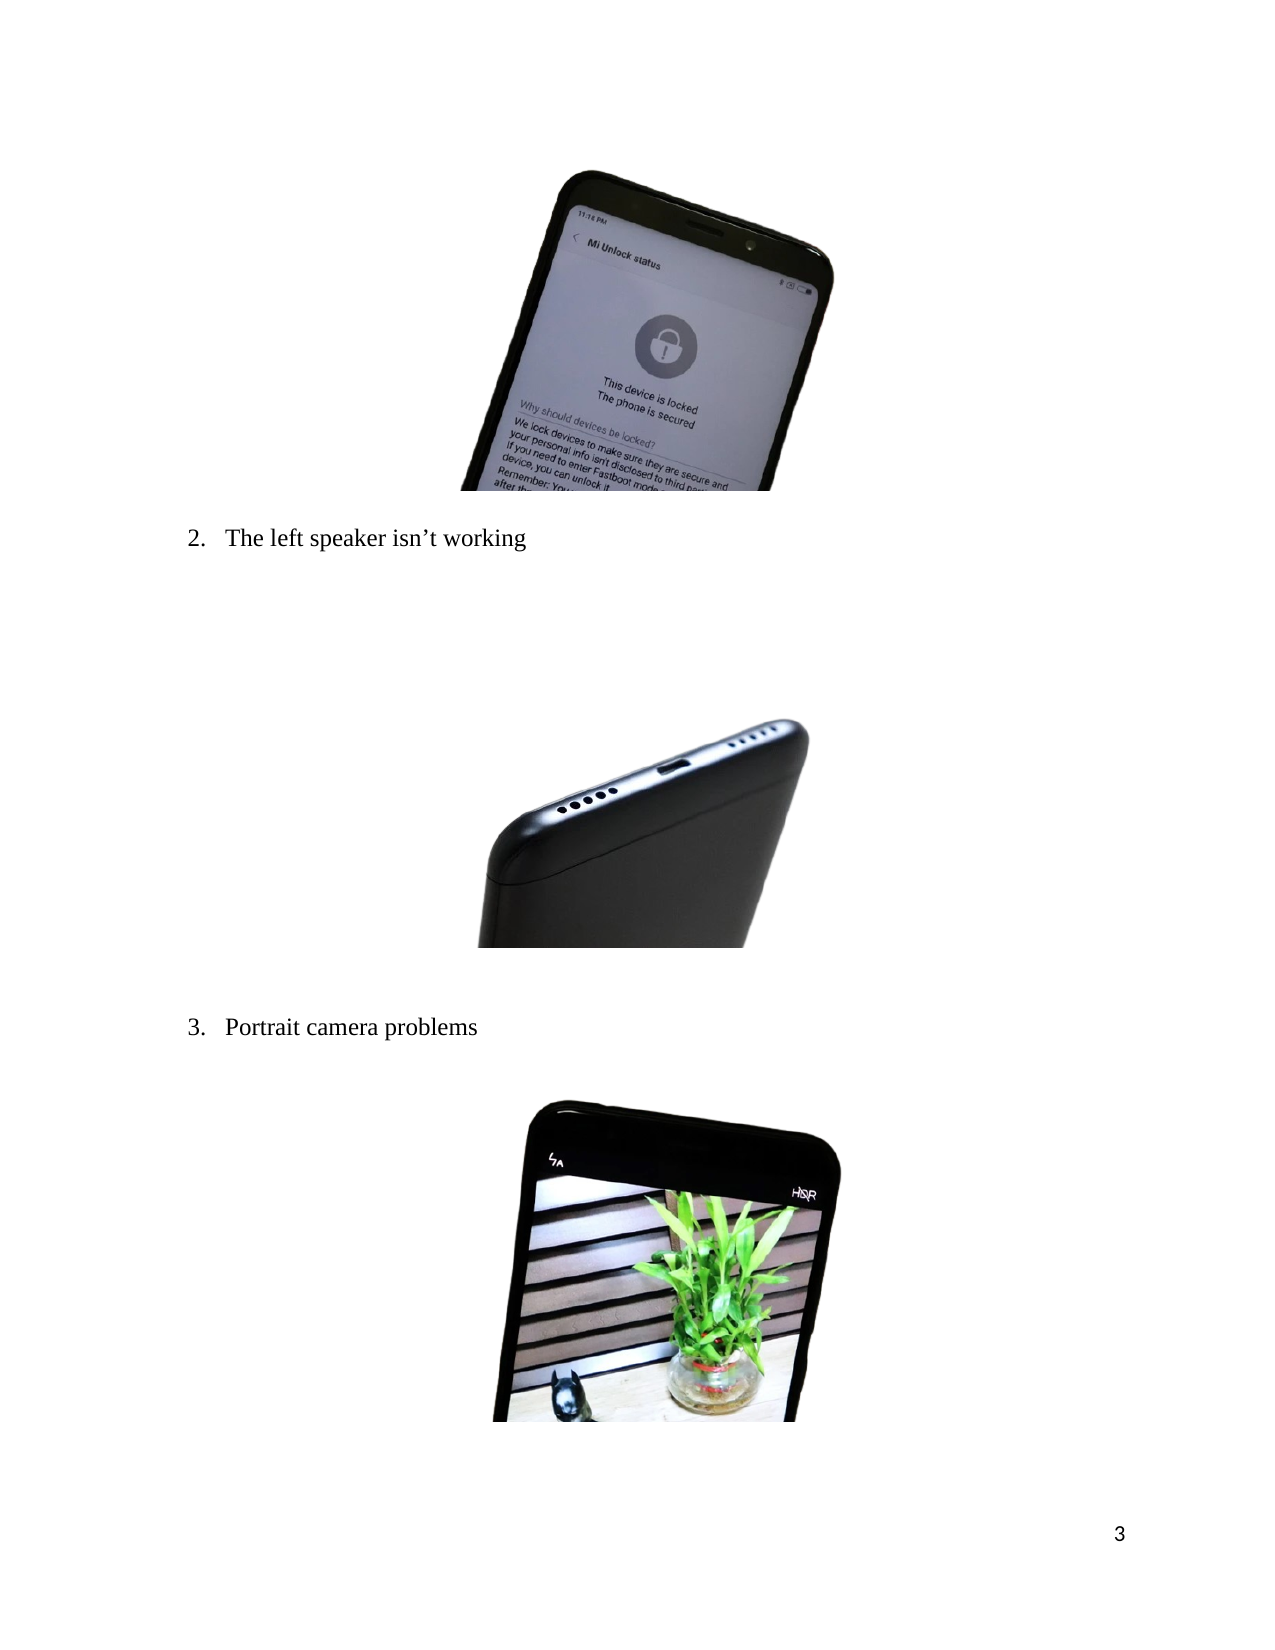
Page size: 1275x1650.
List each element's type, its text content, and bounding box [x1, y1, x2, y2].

list The left speaker isn’t working [187, 523, 1125, 552]
picture [407, 150, 943, 491]
picture [388, 585, 962, 948]
list Portrait camera problems [187, 1012, 1125, 1040]
picture [399, 1073, 951, 1422]
